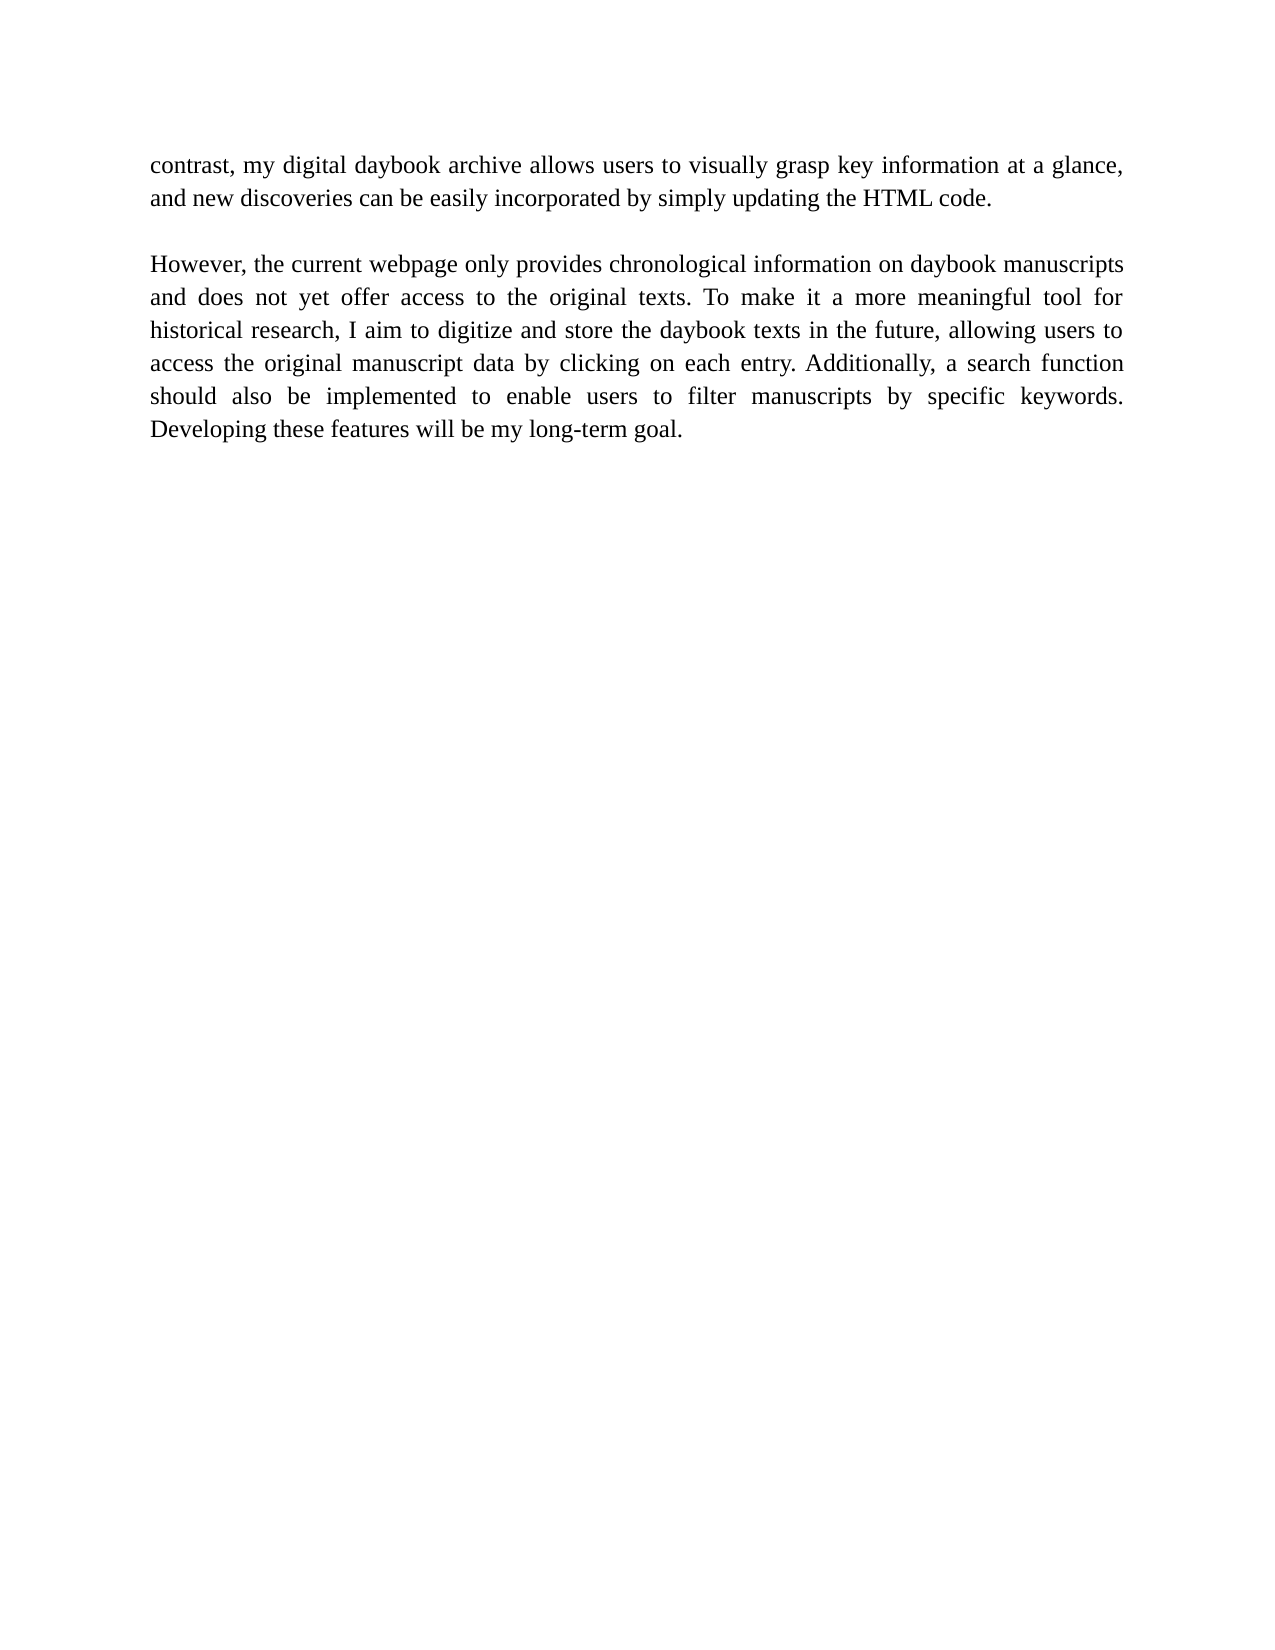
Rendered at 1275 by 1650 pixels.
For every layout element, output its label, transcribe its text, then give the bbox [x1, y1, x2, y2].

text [150, 150, 1125, 212]
text However, the current webpage only provides chronological information on daybook manuscripts and does not yet offer access to the original texts. To make it a more meaningful tool for historical research, I aim to digitize and store the daybook texts in the future, allowing users to access the original manuscript data by clicking on each entry. Additionally, a search function should also be implemented to enable users to filter manuscripts by specific keywords. Developing these features will be my long-term goal. [150, 249, 1125, 443]
